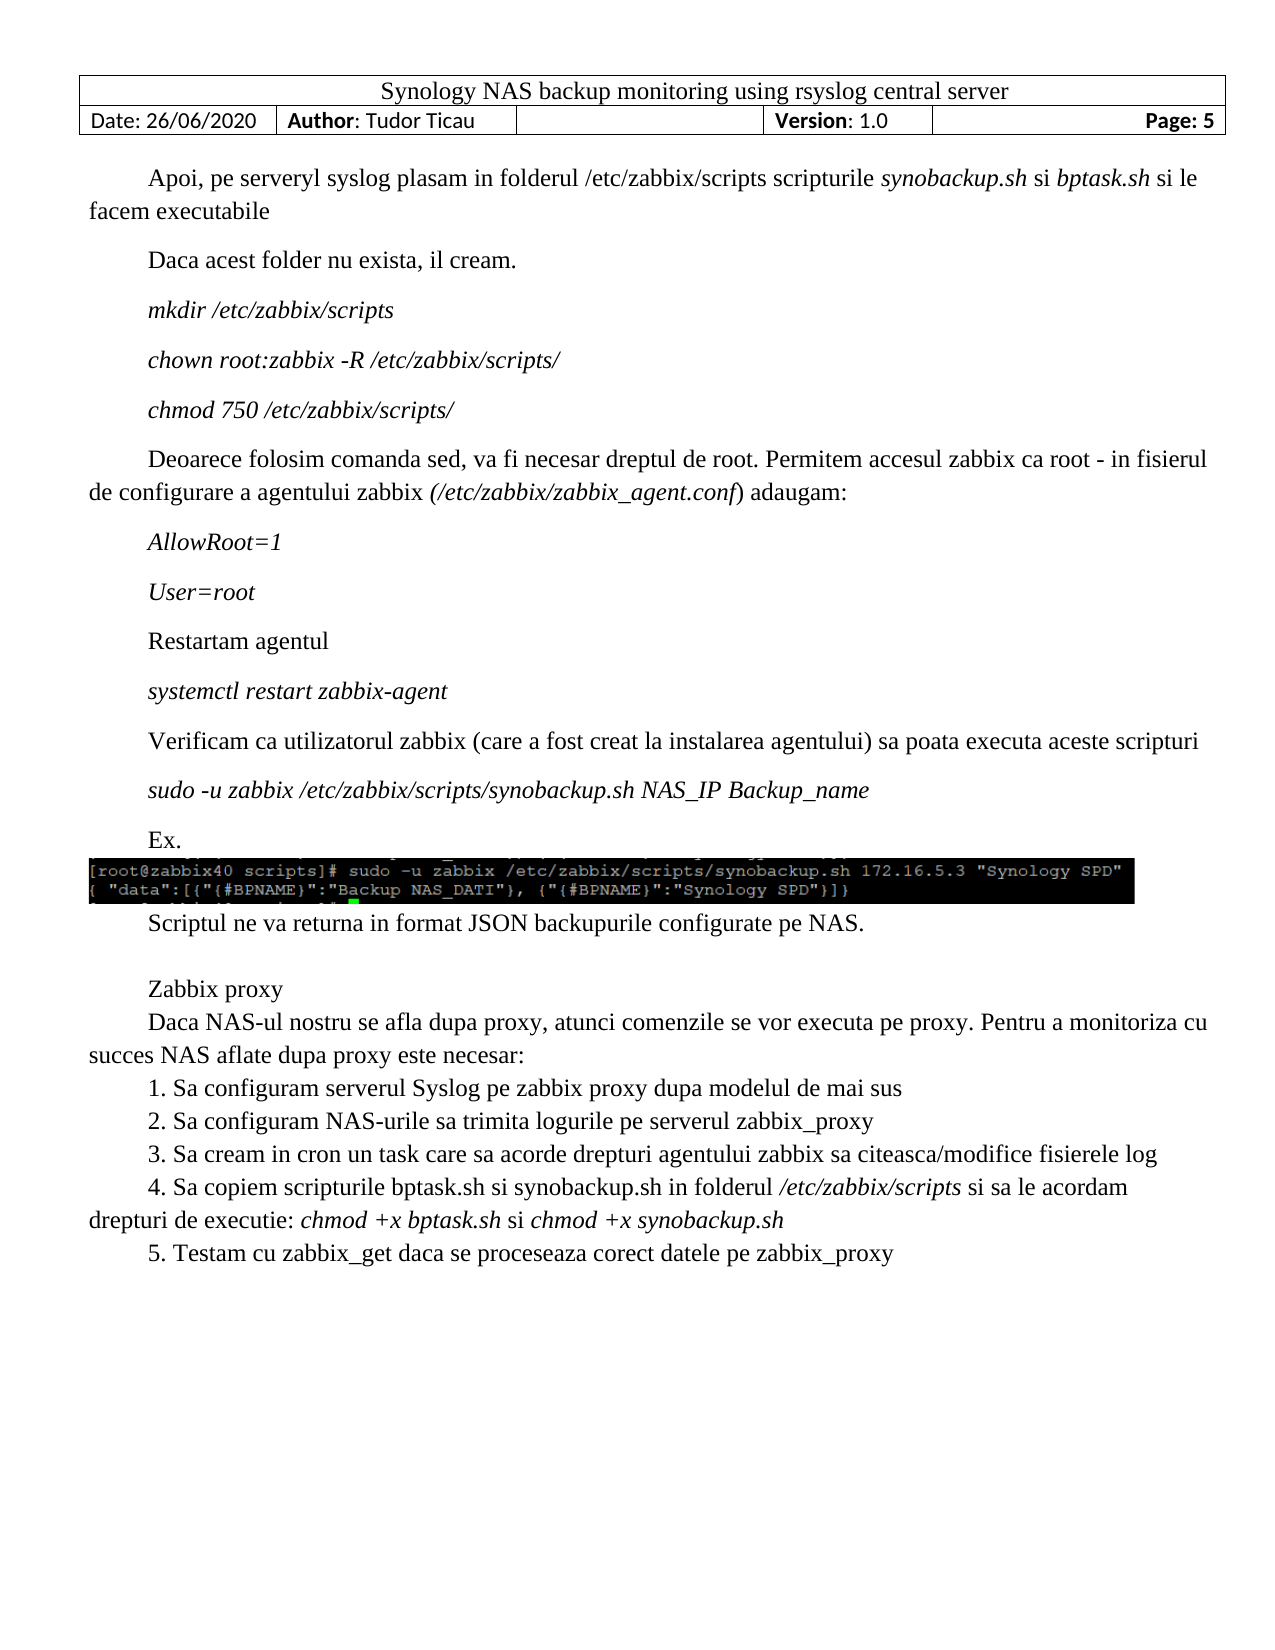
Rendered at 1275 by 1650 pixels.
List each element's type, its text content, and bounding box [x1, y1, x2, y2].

text Restartam agentul [89, 626, 1211, 655]
text sudo -u zabbix /etc/zabbix/scripts/synobackup.sh NAS_IP Backup_name [89, 776, 1211, 804]
text systemctl restart zabbix-agent [89, 676, 1211, 705]
picture [88, 858, 1135, 904]
text User=root [89, 577, 1211, 606]
list Zabbix proxy [89, 974, 1211, 1003]
list 3. Sa cream in cron un task care sa acorde drepturi agentului zabbix sa citeasca/modifice fisierele log [89, 1139, 1211, 1168]
text Daca acest folder nu exista, il cream. [89, 246, 1211, 274]
text Apoi, pe serveryl syslog plasam in folderul /etc/zabbix/scripts scripturile synobackup.sh si bptask.sh si le facem executabile [89, 163, 1211, 225]
list Scriptul ne va returna in format JSON backupurile configurate pe NAS. [89, 908, 1211, 937]
list 4. Sa copiem scripturile bptask.sh si synobackup.sh in folderul /etc/zabbix/scripts si sa le acordam drepturi de executie: chmod +x bptask.sh si chmod +x synobackup.sh [89, 1172, 1211, 1234]
text Deoarece folosim comanda sed, va fi necesar dreptul de root. Permitem accesul zabbix ca root - in fisierul de configurare a agentului zabbix (/etc/zabbix/zabbix_agent.conf) adaugam: [89, 444, 1211, 506]
text mkdir /etc/zabbix/scripts [89, 295, 1211, 324]
text chmod 750 /etc/zabbix/scripts/ [89, 395, 1211, 423]
text Verificam ca utilizatorul zabbix (care a fost creat la instalarea agentului) sa poata executa aceste scripturi [89, 726, 1211, 754]
list Daca NAS-ul nostru se afla dupa proxy, atunci comenzile se vor executa pe proxy. Pentru a monitoriza cu succes NAS aflate dupa proxy este necesar: [89, 1007, 1211, 1069]
list 5. Testam cu zabbix_get daca se proceseaza corect datele pe zabbix_proxy [89, 1238, 1211, 1267]
text AllowRoot=1 [89, 527, 1211, 556]
list 2. Sa configuram NAS-urile sa trimita logurile pe serverul zabbix_proxy [89, 1106, 1211, 1135]
list 1. Sa configuram serverul Syslog pe zabbix proxy dupa modelul de mai sus [89, 1073, 1211, 1102]
text chown root:zabbix -R /etc/zabbix/scripts/ [89, 345, 1211, 374]
